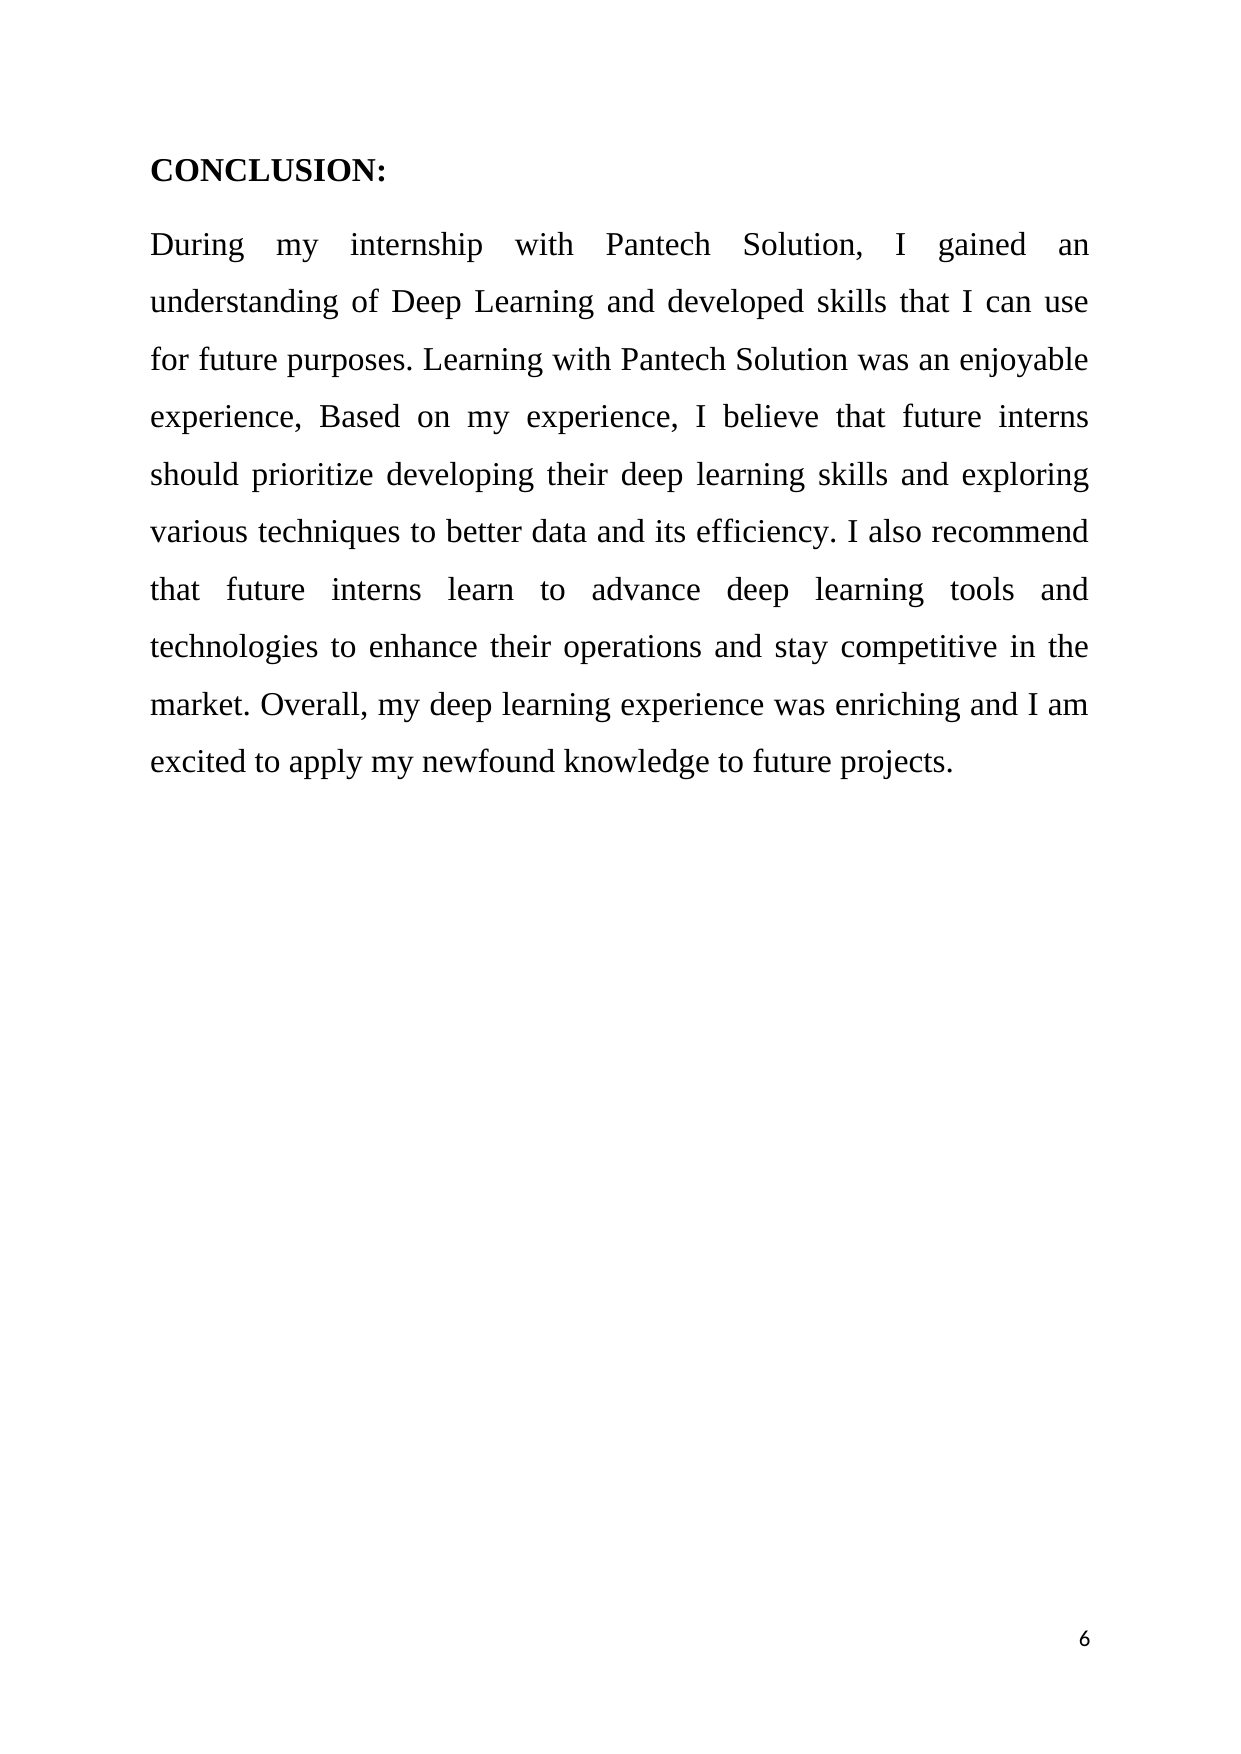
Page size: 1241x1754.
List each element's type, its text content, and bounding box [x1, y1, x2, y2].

text CONCLUSION: [150, 150, 1090, 188]
text During my internship with Pantech Solution, I gained an understanding of Deep Learning and developed skills that I can use for future purposes. Learning with Pantech Solution was an enjoyable experience, Based on my experience, I believe that future interns should prioritize developing their deep learning skills and exploring various techniques to better data and its efficiency. I also recommend that future interns learn to advance deep learning tools and technologies to enhance their operations and stay competitive in the market. Overall, my deep learning experience was enriching and I am excited to apply my newfound knowledge to future projects. [150, 224, 1090, 780]
